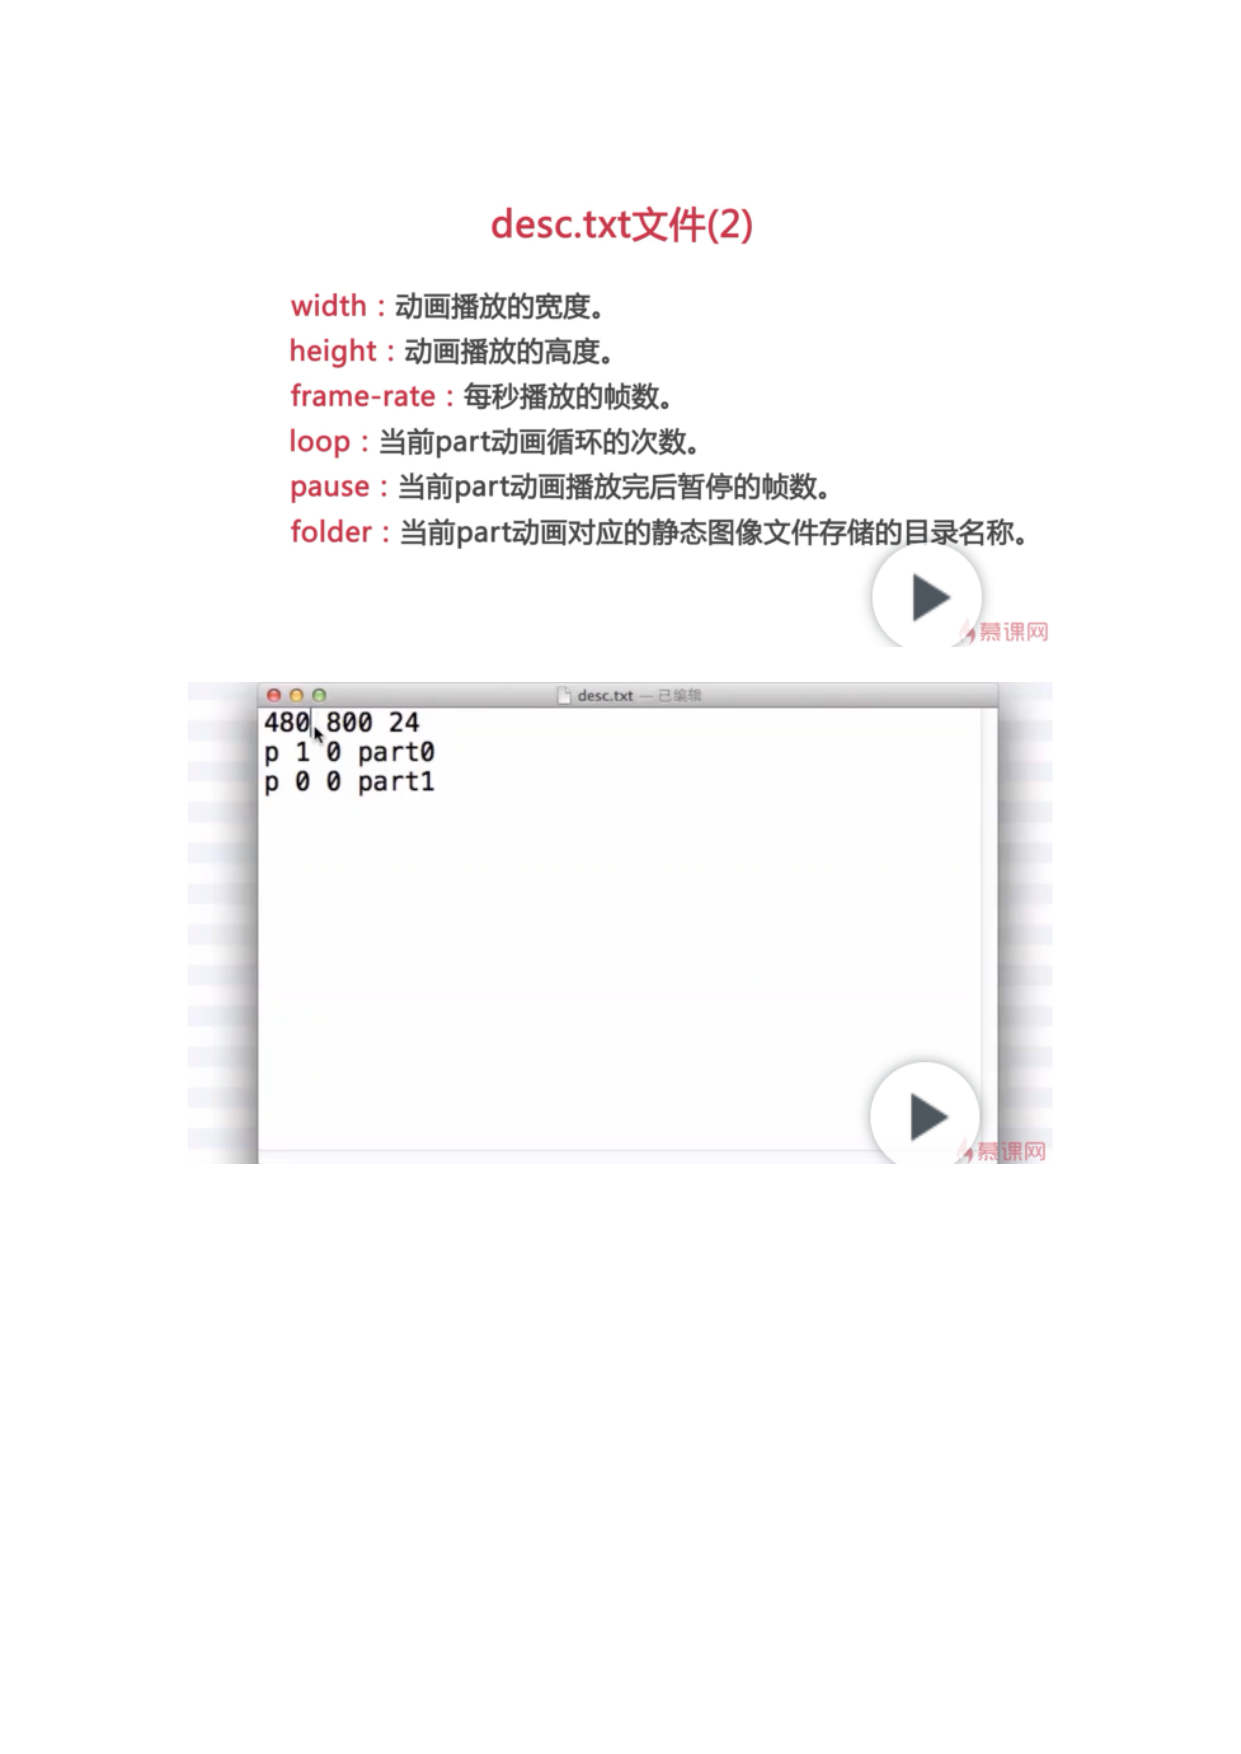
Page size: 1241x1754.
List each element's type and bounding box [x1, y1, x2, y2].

picture [187, 682, 1053, 1164]
picture [187, 162, 1053, 647]
